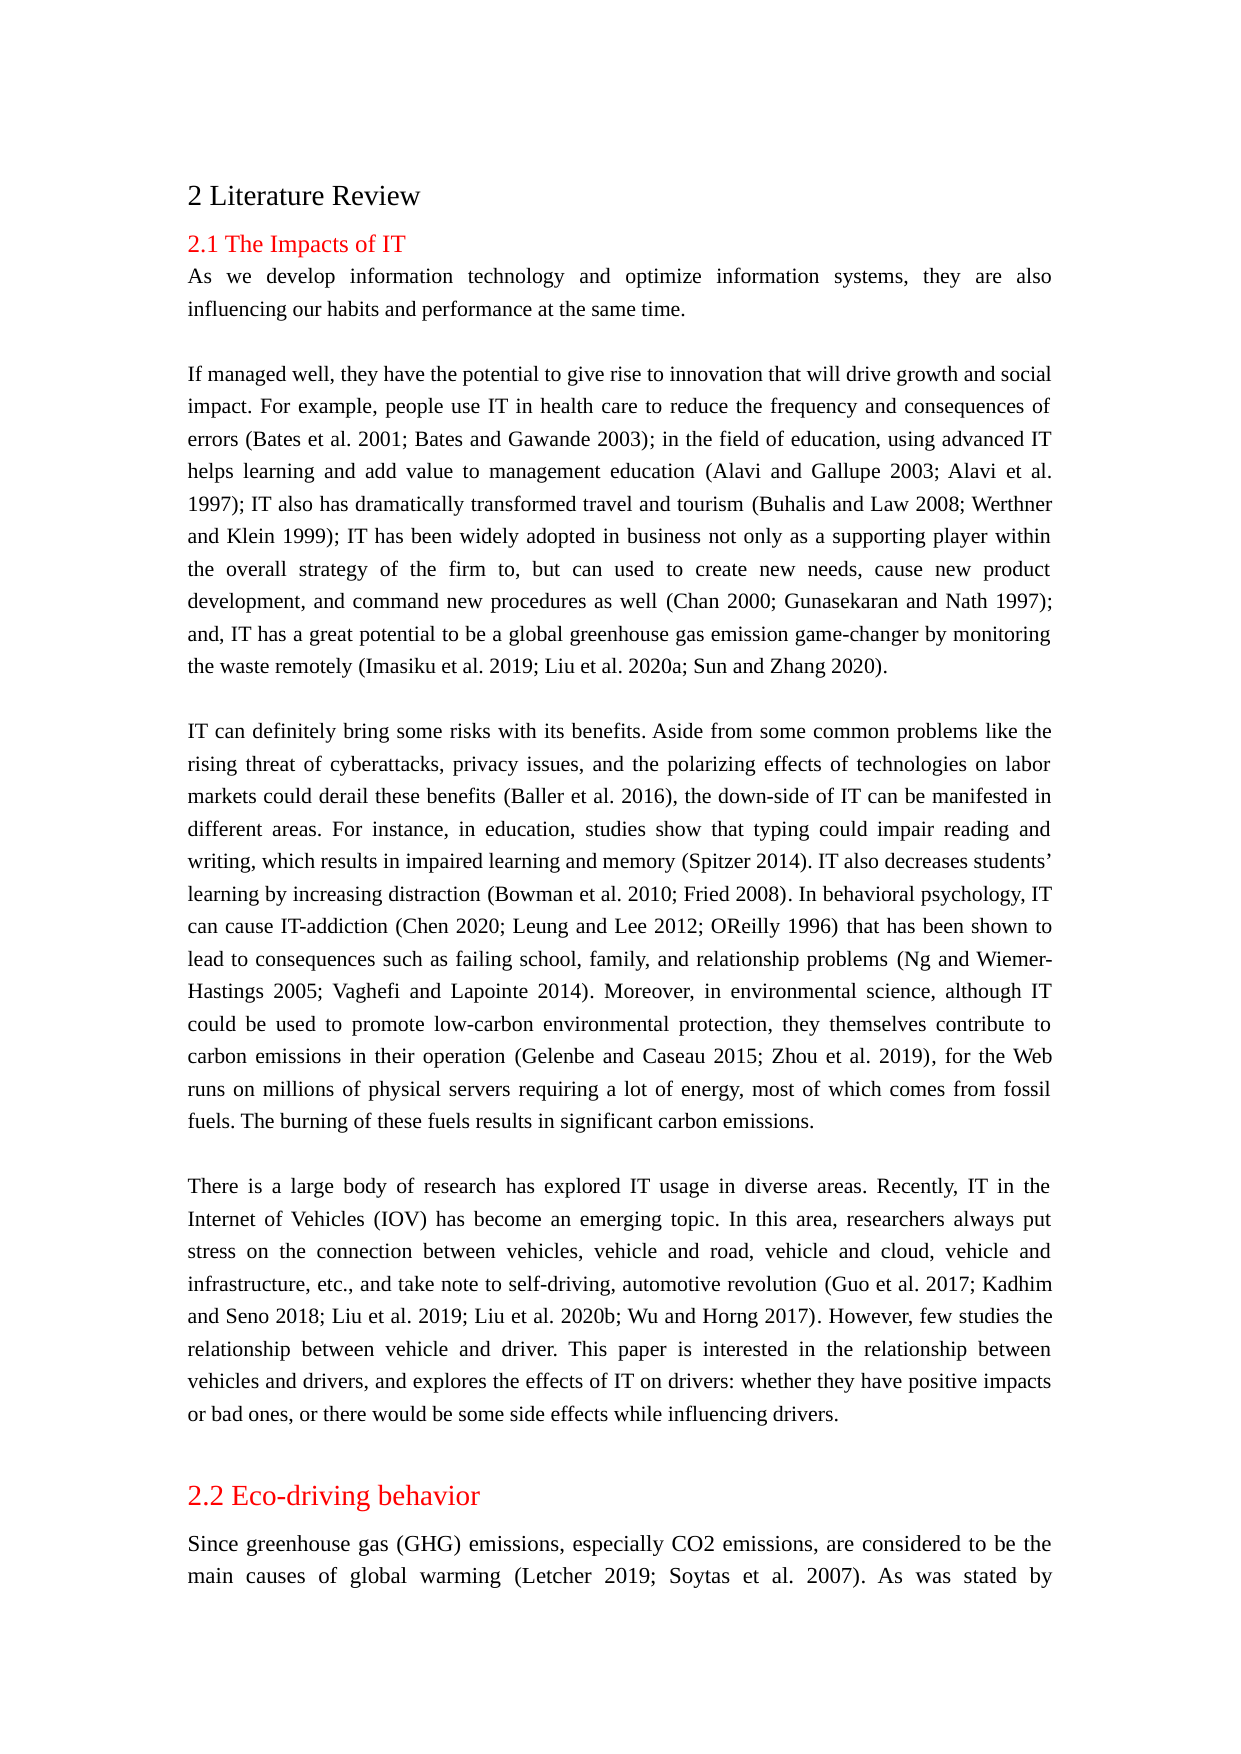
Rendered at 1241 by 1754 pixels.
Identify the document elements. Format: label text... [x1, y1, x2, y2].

text As we develop information technology and optimize information systems, they are also influencing our habits and performance at the same time. [187, 259, 1053, 324]
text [187, 1527, 1053, 1592]
text IT can definitely bring some risks with its benefits. Aside from some common problems like the rising threat of cyberattacks, privacy issues, and the polarizing effects of technologies on labor markets could derail these benefits (Baller et al. 2016), the down-side of IT can be manifested in different areas. For instance, in education, studies show that typing could impair reading and writing, which results in impaired learning and memory (Spitzer 2014). IT also decreases students’ learning by increasing distraction (Bowman et al. 2010; Fried 2008). In behavioral psychology, IT can cause IT-addiction (Chen 2020; Leung and Lee 2012; OReilly 1996) that has been shown to lead to consequences such as failing school, family, and relationship problems (Ng and Wiemer-Hastings 2005; Vaghefi and Lapointe 2014). Moreover, in environmental science, although IT could be used to promote low-carbon environmental protection, they themselves contribute to carbon emissions in their operation (Gelenbe and Caseau 2015; Zhou et al. 2019), for the Web runs on millions of physical servers requiring a lot of energy, most of which comes from fossil fuels. The burning of these fuels results in significant carbon emissions. [187, 714, 1053, 1137]
text 2.1 The Impacts of IT [187, 227, 1053, 259]
text There is a large body of research has explored IT usage in diverse areas. Recently, IT in the Internet of Vehicles (IOV) has become an emerging topic. In this area, researchers always put stress on the connection between vehicles, vehicle and road, vehicle and cloud, vehicle and infrastructure, etc., and take note to self-driving, automotive revolution (Guo et al. 2017; Kadhim and Seno 2018; Liu et al. 2019; Liu et al. 2020b; Wu and Horng 2017). However, few studies the relationship between vehicle and driver. This paper is interested in the relationship between vehicles and drivers, and explores the effects of IT on drivers: whether they have positive impacts or bad ones, or there would be some side effects while influencing drivers. [187, 1169, 1053, 1429]
text 2 Literature Review [187, 162, 1053, 227]
text If managed well, they have the potential to give rise to innovation that will drive growth and social impact. For example, people use IT in health care to reduce the frequency and consequences of errors (Bates et al. 2001; Bates and Gawande 2003); in the field of education, using advanced IT helps learning and add value to management education (Alavi and Gallupe 2003; Alavi et al. 1997); IT also has dramatically transformed travel and tourism (Buhalis and Law 2008; Werthner and Klein 1999); IT has been widely adopted in business not only as a supporting player within the overall strategy of the firm to, but can used to create new needs, cause new product development, and command new procedures as well (Chan 2000; Gunasekaran and Nath 1997); and, IT has a great potential to be a global greenhouse gas emission game-changer by monitoring the waste remotely (Imasiku et al. 2019; Liu et al. 2020a; Sun and Zhang 2020). [187, 357, 1053, 682]
text 2.2 Eco-driving behavior [187, 1462, 1053, 1527]
